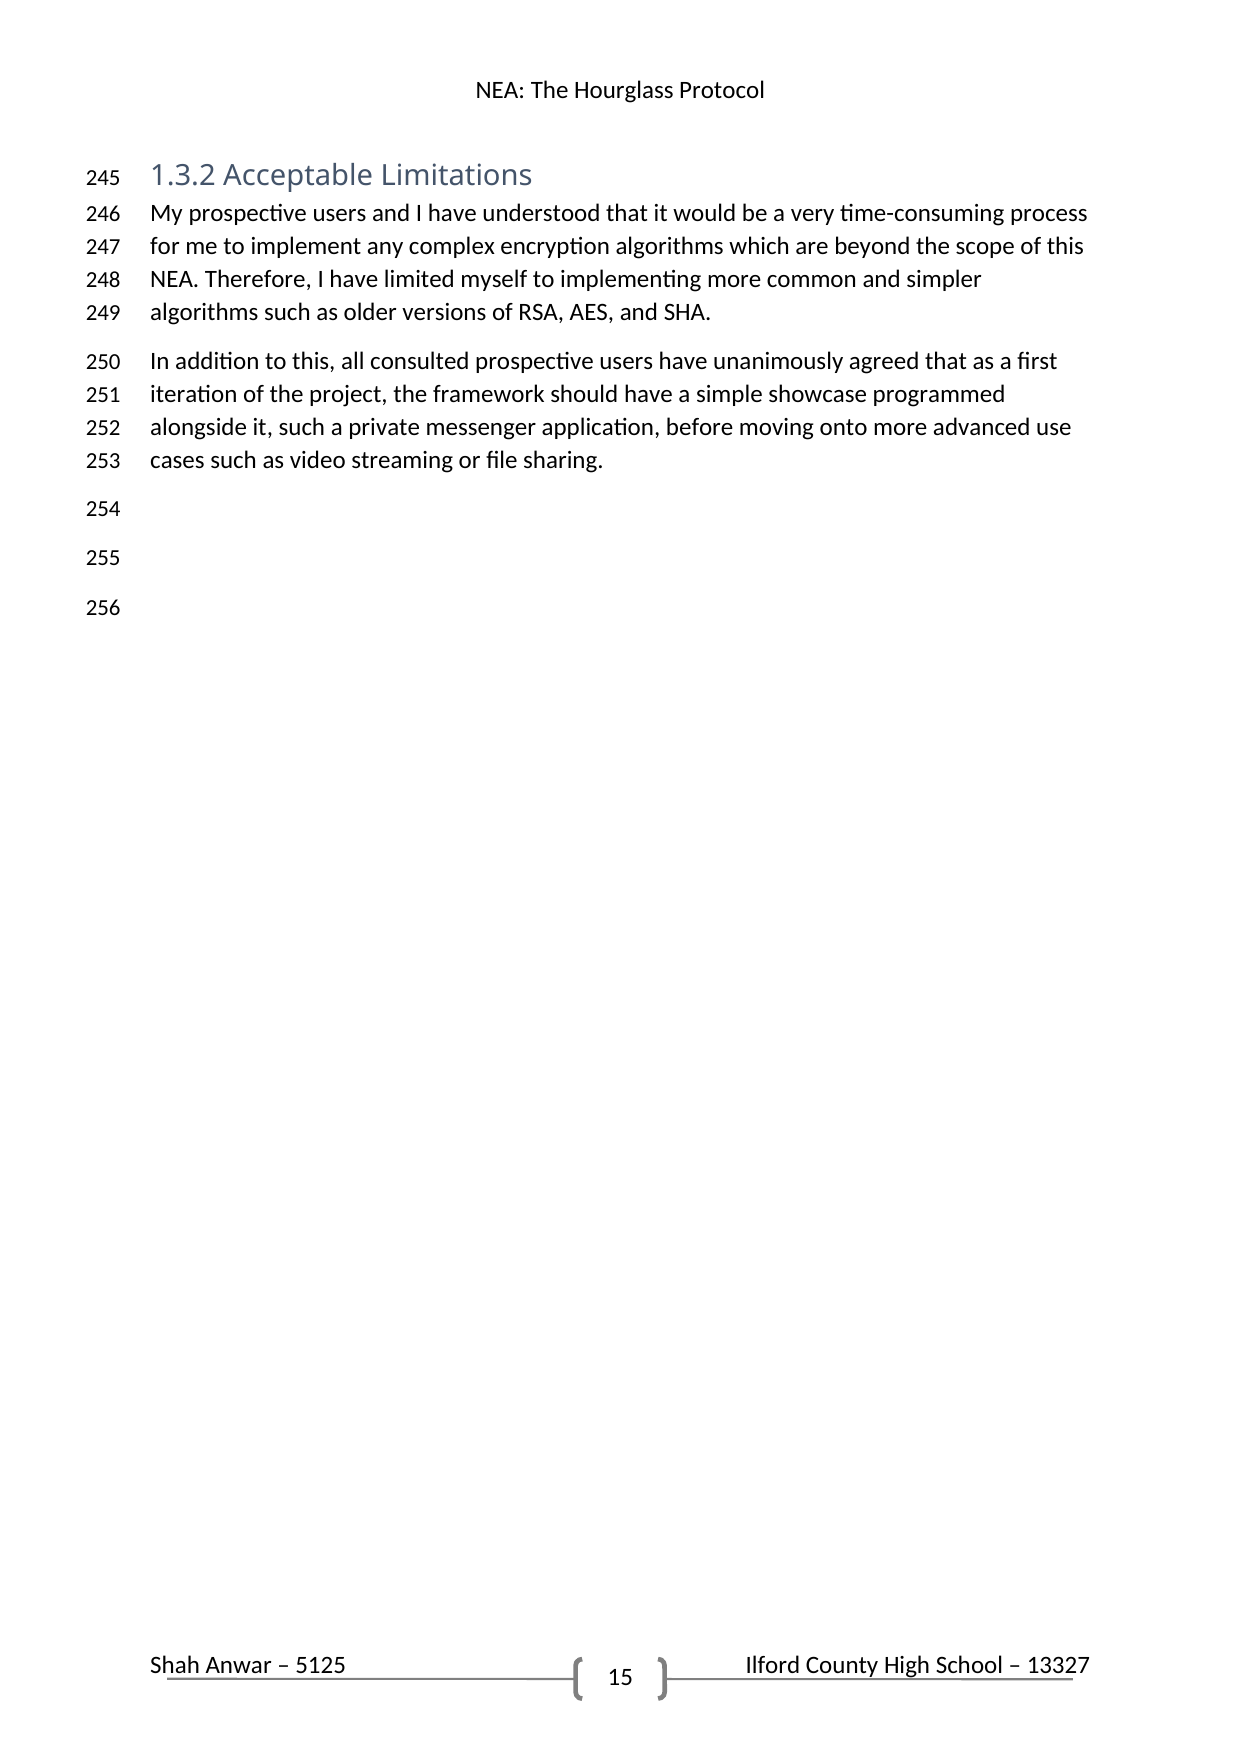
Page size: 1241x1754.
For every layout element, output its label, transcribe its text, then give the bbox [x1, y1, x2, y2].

text My prospective users and I have understood that it would be a very time-consuming process for me to implement any complex encryption algorithms which are beyond the scope of this NEA. Therefore, I have limited myself to implementing more common and simpler algorithms such as older versions of RSA, AES, and SHA. [150, 197, 1090, 326]
text In addition to this, all consulted prospective users have unanimously agreed that as a first iteration of the project, the framework should have a simple showcase programmed alongside it, such a private messenger application, before moving onto more advanced use cases such as video streaming or file sharing. [150, 345, 1090, 474]
subtitle 1.3.2 Acceptable Limitations [150, 154, 1090, 194]
